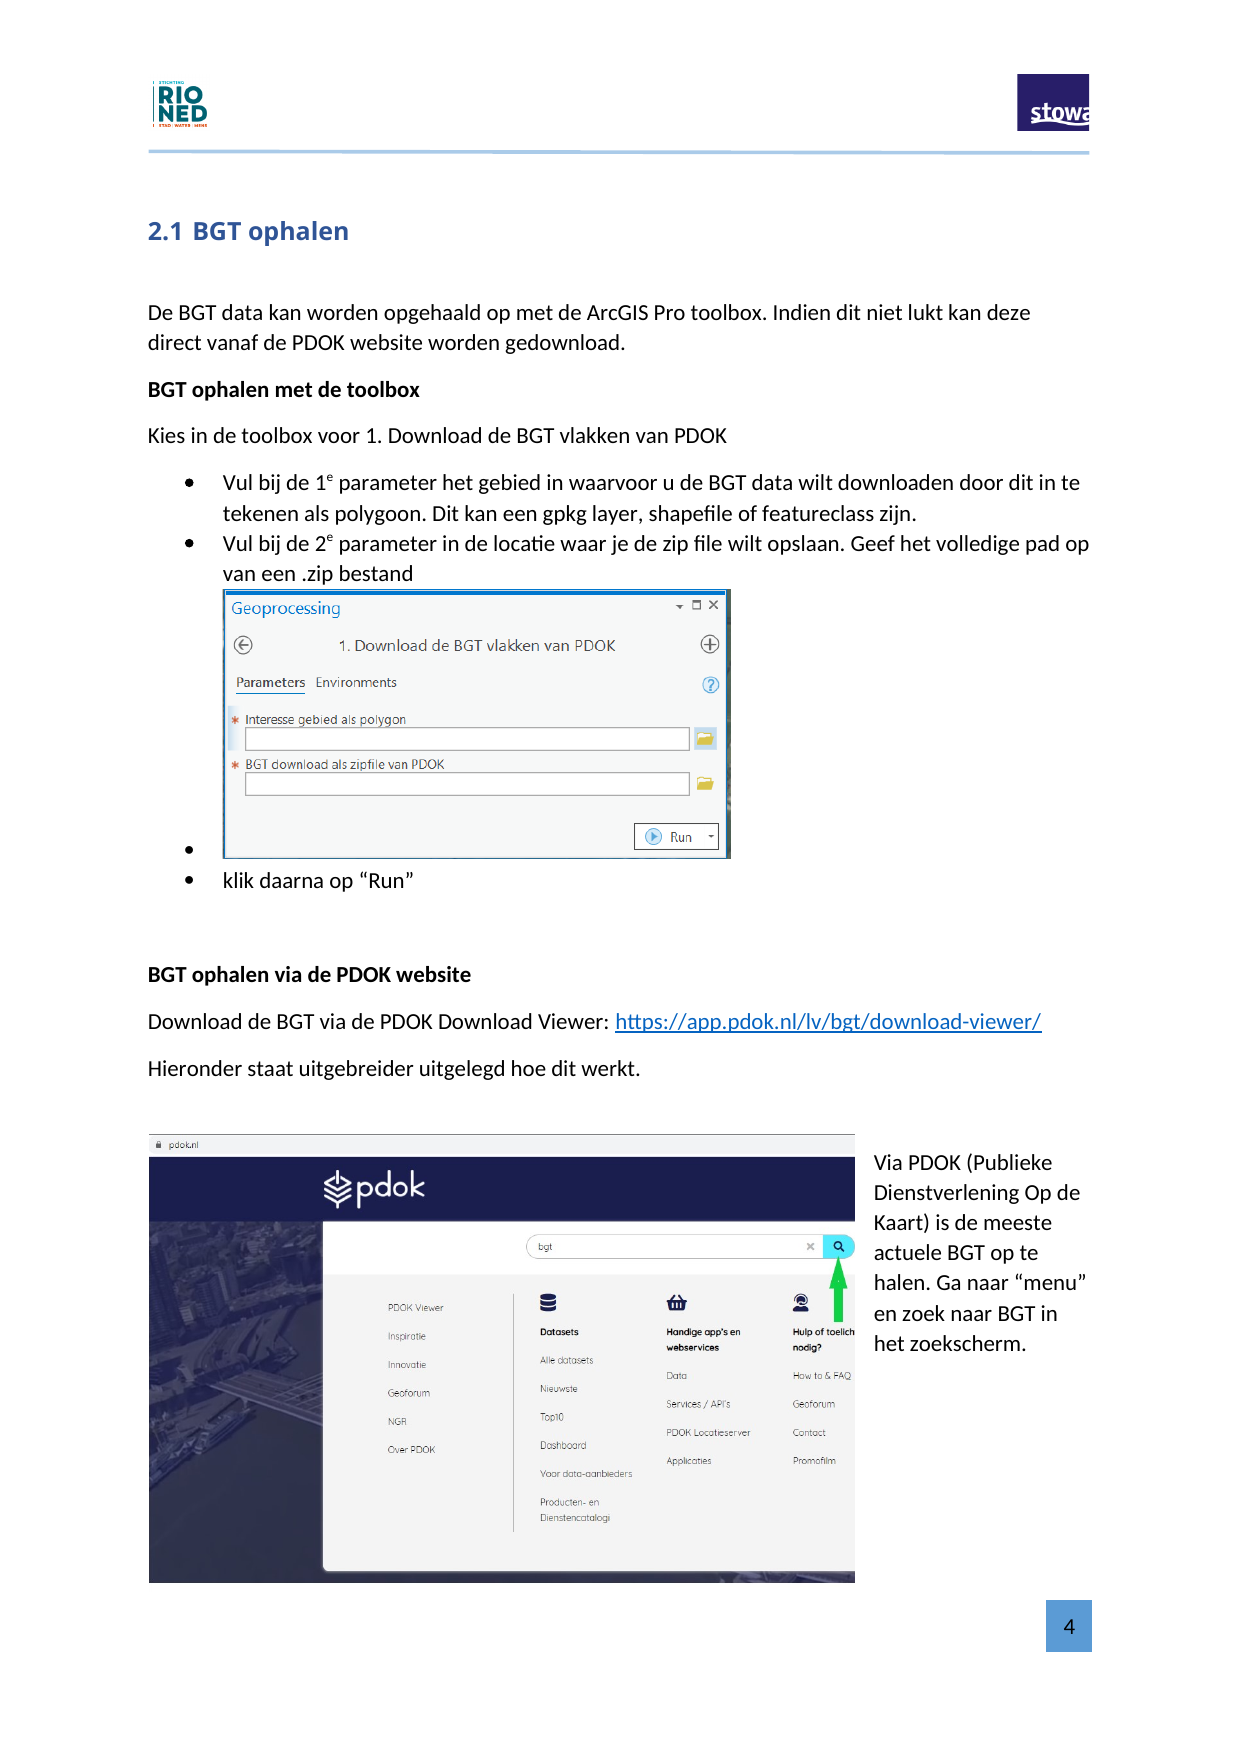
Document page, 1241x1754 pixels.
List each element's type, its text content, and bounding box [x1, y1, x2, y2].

text Download de BGT via de PDOK Download Viewer: https://app.pdok.nl/lv/bgt/download-viewer/ [148, 1007, 1092, 1035]
list klik daarna op “Run” [185, 866, 1092, 894]
text Kies in de toolbox voor 1. Download de BGT vlakken van PDOK [148, 422, 1092, 449]
picture [1017, 74, 1090, 131]
text Via PDOK (Publieke Dienstverlening Op de Kaart) is de meeste actuele BGT op te halen. Ga naar “menu” en zoek naar BGT in het zoekscherm. [855, 1148, 1092, 1357]
text BGT ophalen met de toolbox [148, 375, 1092, 403]
text Hieronder staat uitgebreider uitgelegd hoe dit werkt. [148, 1054, 1092, 1082]
picture [147, 74, 211, 131]
subtitle BGT ophalen [148, 214, 1092, 248]
text BGT ophalen via de PDOK website [148, 960, 1092, 988]
picture [148, 1134, 855, 1591]
list Vul bij de 1e parameter het gebied in waarvoor u de BGT data wilt downloaden door dit in te tekenen als polygoon. Dit kan een gpkg layer, shapefile of featureclass zijn. [185, 468, 1092, 527]
picture [222, 589, 731, 859]
text De BGT data kan worden opgehaald op met de ArcGIS Pro toolbox. Indien dit niet lukt kan deze direct vanaf de PDOK website worden gedownload. [148, 298, 1092, 356]
list Vul bij de 2e parameter in de locatie waar je de zip file wilt opslaan. Geef het volledige pad op van een .zip bestand [185, 529, 1092, 587]
